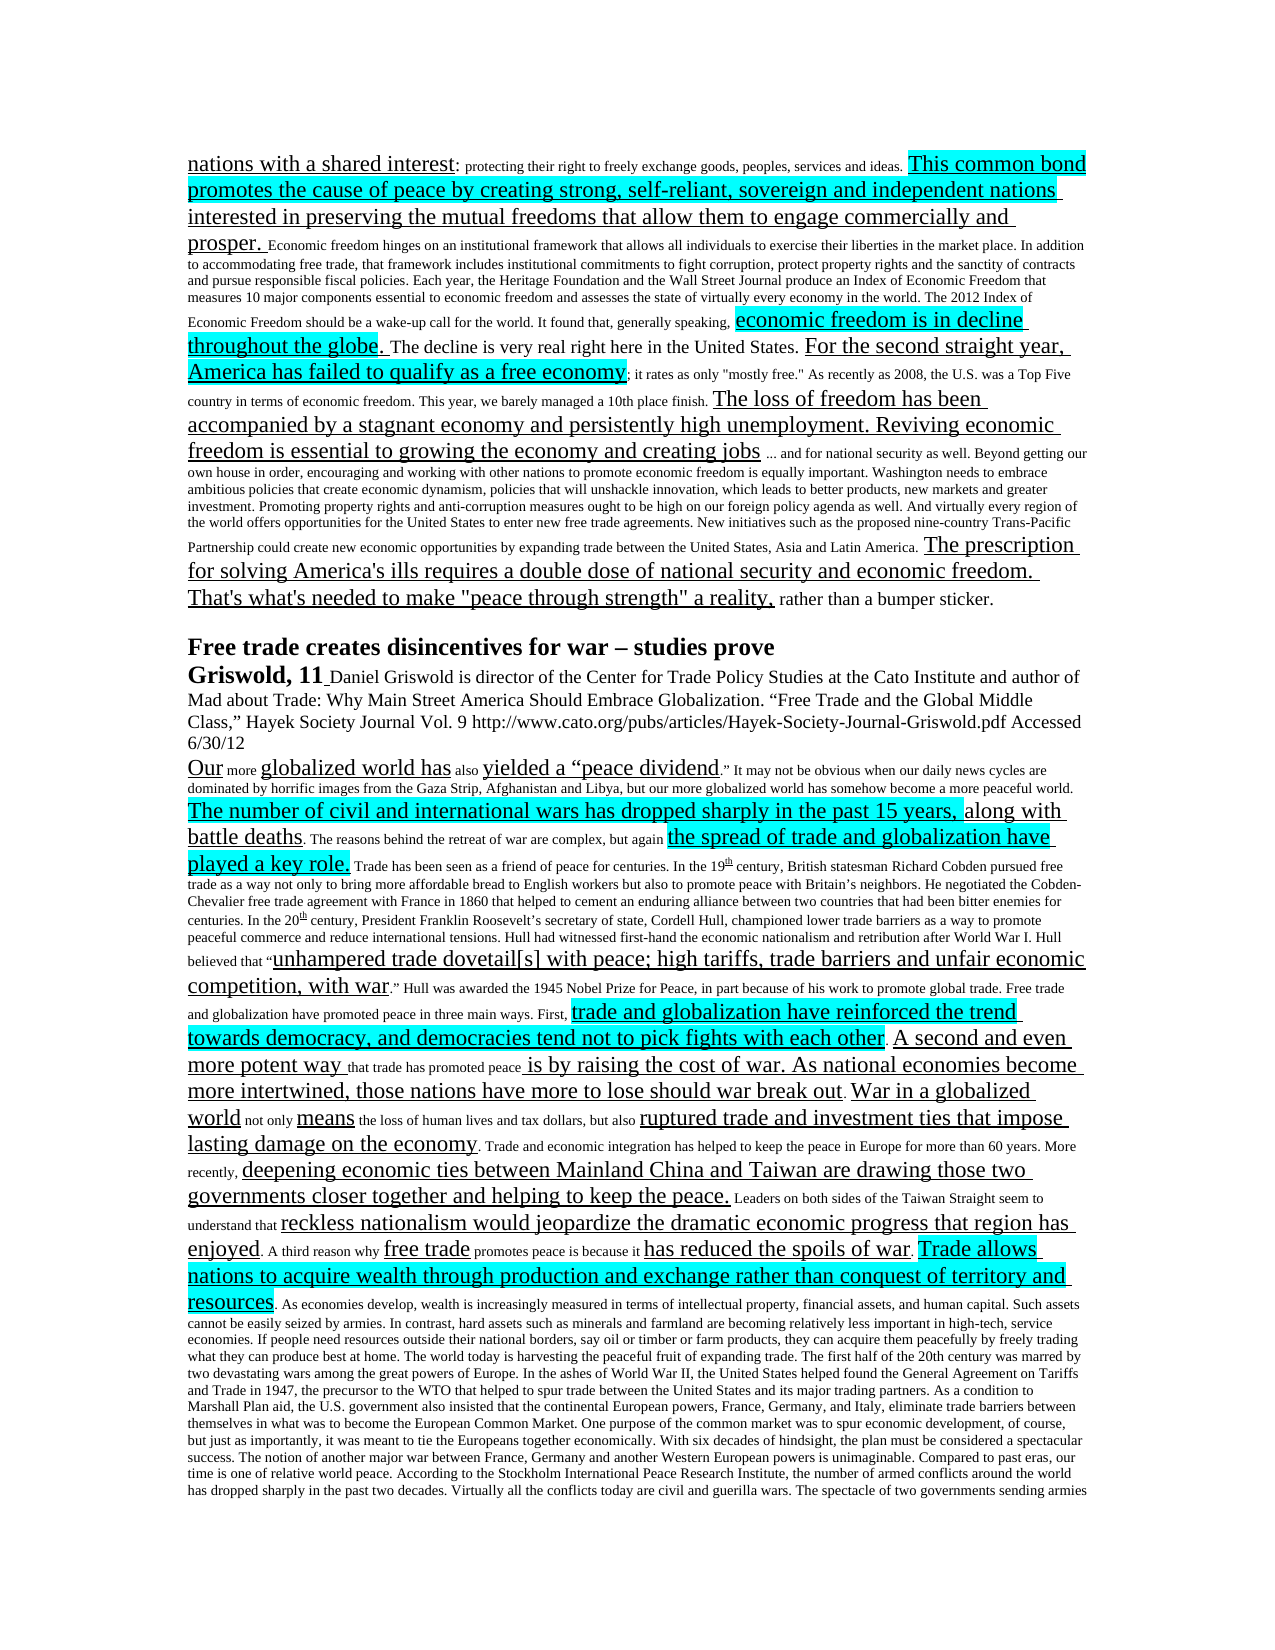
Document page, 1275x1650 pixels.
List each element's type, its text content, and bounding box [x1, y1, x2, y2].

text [187, 150, 1087, 610]
text Free trade creates disincentives for war – studies prove [187, 632, 1087, 660]
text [187, 754, 1087, 1499]
text Griswold, 11 Daniel Griswold is director of the Center for Trade Policy Studies at the Cato Institute and author of Mad about Trade: Why Main Street America Should Embrace Globalization. “Free Trade and the Global Middle Class,” Hayek Society Journal Vol. 9 http://www.cato.org/pubs/articles/Hayek-Society-Journal-Griswold.pdf Accessed 6/30/12 [187, 660, 1087, 754]
